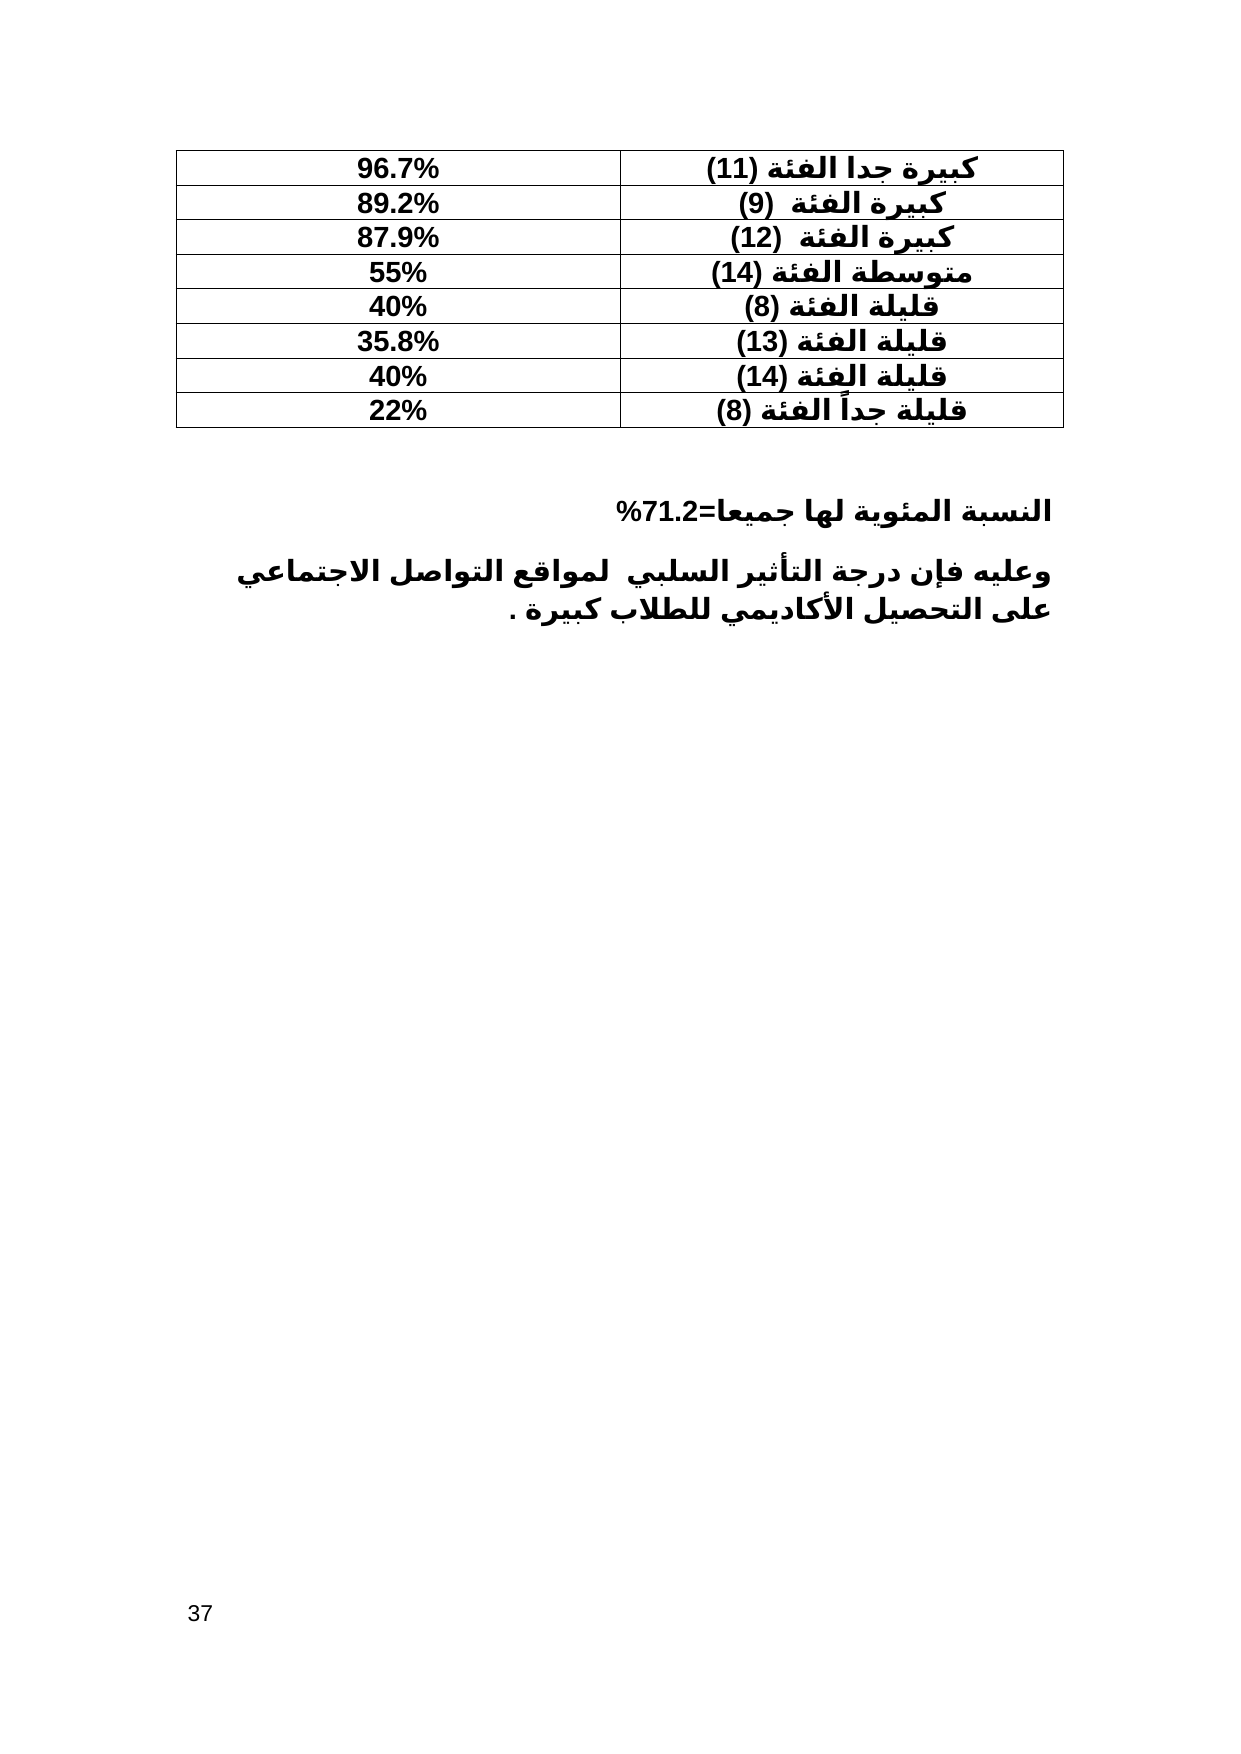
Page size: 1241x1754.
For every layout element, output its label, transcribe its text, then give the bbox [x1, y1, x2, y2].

table_cell 55% [177, 255, 620, 288]
table_cell 96.7% [177, 151, 620, 184]
table_cell قليلة الفئة (13) [621, 324, 1063, 357]
table_cell 89.2% [177, 186, 620, 219]
table_cell 35.8% [177, 324, 620, 357]
table_cell قليلة جداً الفئة (8) [621, 393, 1063, 427]
table_cell كبيرة جدا الفئة (11) [621, 151, 1063, 184]
text النسبة المئوية لها جميعا=71.2% [187, 494, 1053, 528]
table_cell كبيرة الفئة (12) [621, 220, 1063, 254]
table_cell قليلة الفئة (14) [621, 359, 1063, 392]
table_cell قليلة الفئة (8) [621, 289, 1063, 323]
table_cell 40% [177, 289, 620, 323]
table_cell 40% [177, 359, 620, 392]
table_cell متوسطة الفئة (14) [621, 255, 1063, 288]
table_cell 87.9% [177, 220, 620, 254]
table_cell 22% [177, 393, 620, 427]
text وعليه فإن درجة التأثير السلبي لمواقع التواصل الاجتماعي على التحصيل الأكاديمي للطلاب كبيرة . [187, 553, 1053, 626]
table_cell كبيرة الفئة (9) [621, 186, 1063, 219]
